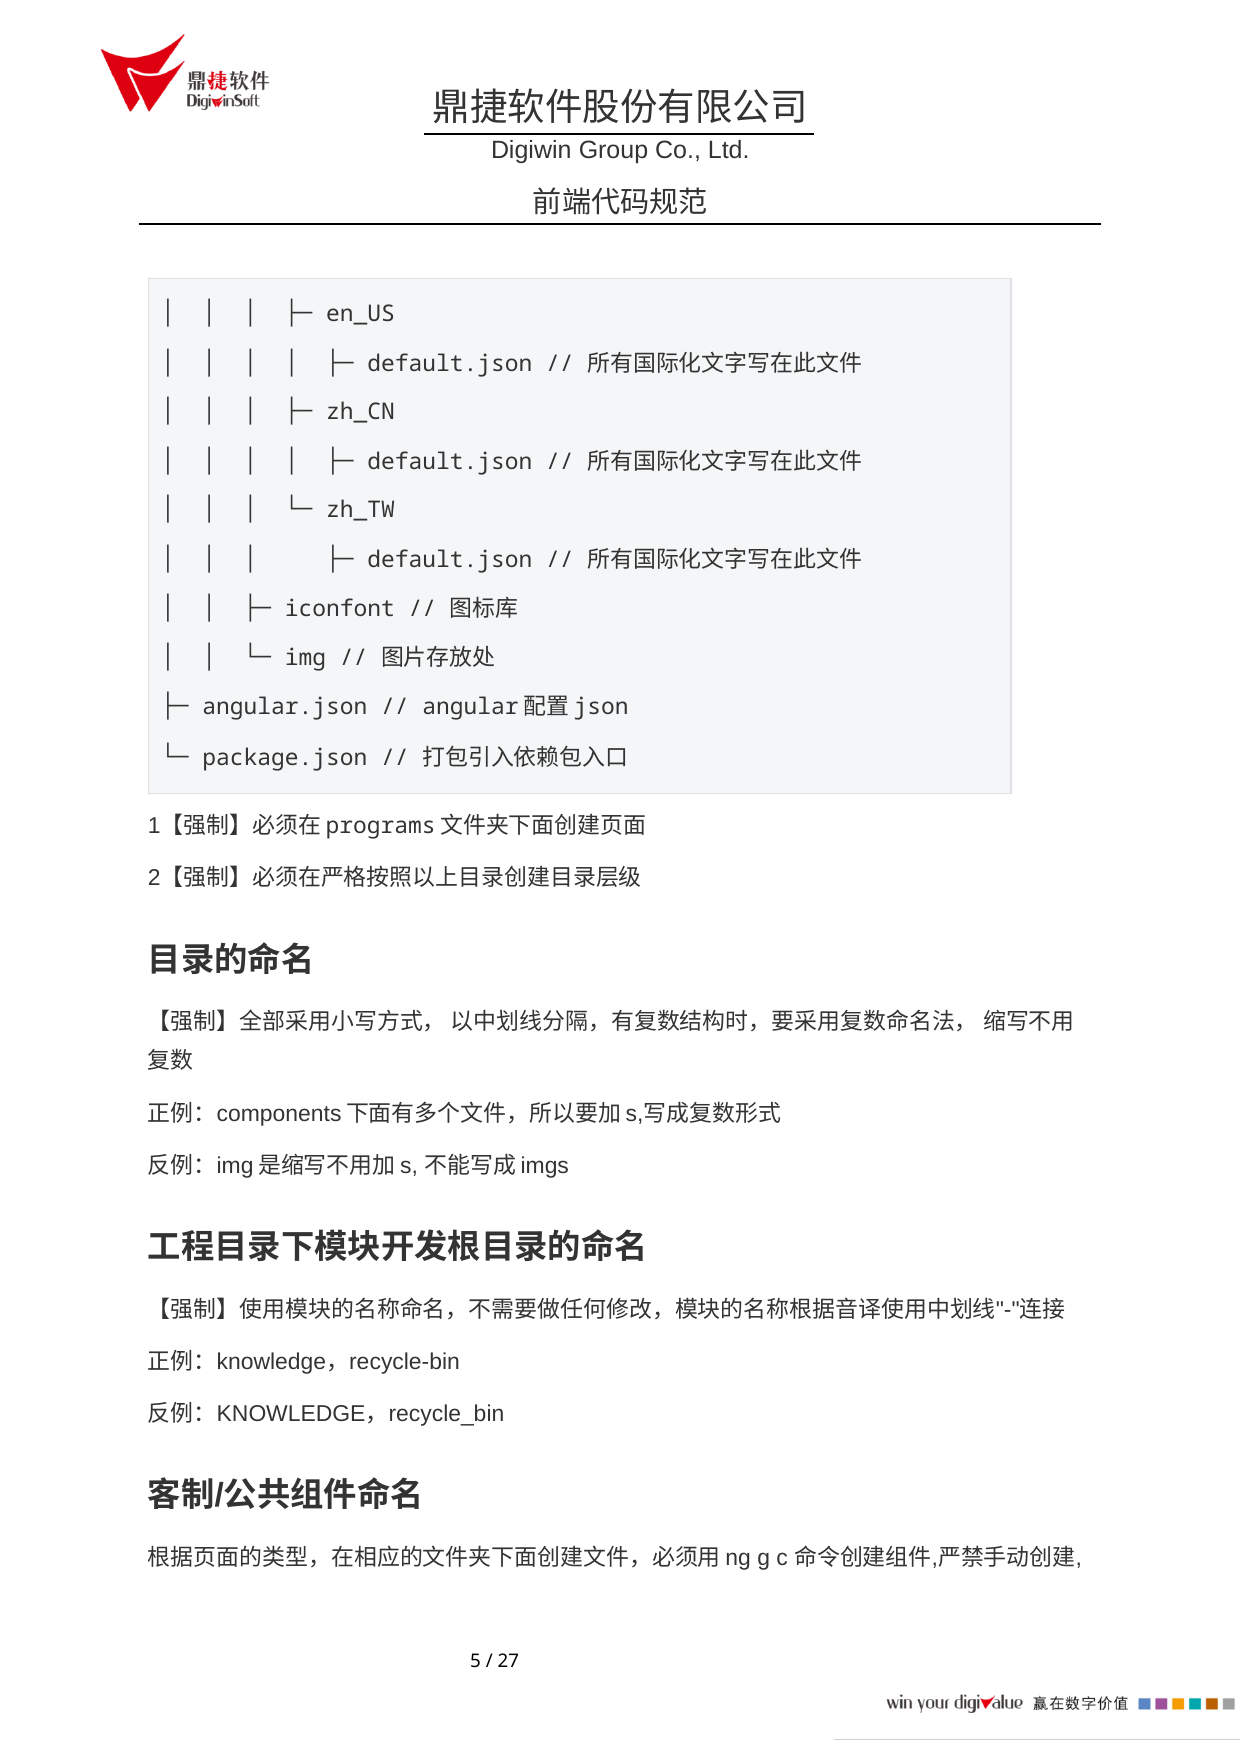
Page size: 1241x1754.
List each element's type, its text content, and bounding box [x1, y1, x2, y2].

text 反例：img是缩写不用加s, 不能写成imgs [148, 1147, 1093, 1180]
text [148, 1538, 1093, 1572]
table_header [149, 279, 1010, 793]
text 【强制】全部采用小写方式， 以中划线分隔，有复数结构时，要采用复数命名法， 缩写不用复数 [148, 1003, 1093, 1076]
text 工程目录下模块开发根目录的命名 [148, 1220, 1093, 1268]
text 正例：knowledge，recycle-bin [148, 1343, 1093, 1376]
text 正例：components下面有多个文件，所以要加s,写成复数形式 [148, 1095, 1093, 1128]
text 反例：KNOWLEDGE，recycle_bin [148, 1395, 1093, 1428]
text 【强制】使用模块的名称命名，不需要做任何修改，模块的名称根据音译使用中划线"-"连接 [148, 1290, 1093, 1324]
text 2【强制】必须在严格按照以上目录创建目录层级 [148, 859, 1093, 892]
text 1【强制】必须在programs文件夹下面创建页面 [148, 807, 1093, 840]
picture [39, 0, 1241, 1740]
text 客制/公共组件命名 [148, 1468, 1093, 1516]
text 目录的命名 [148, 932, 1093, 981]
